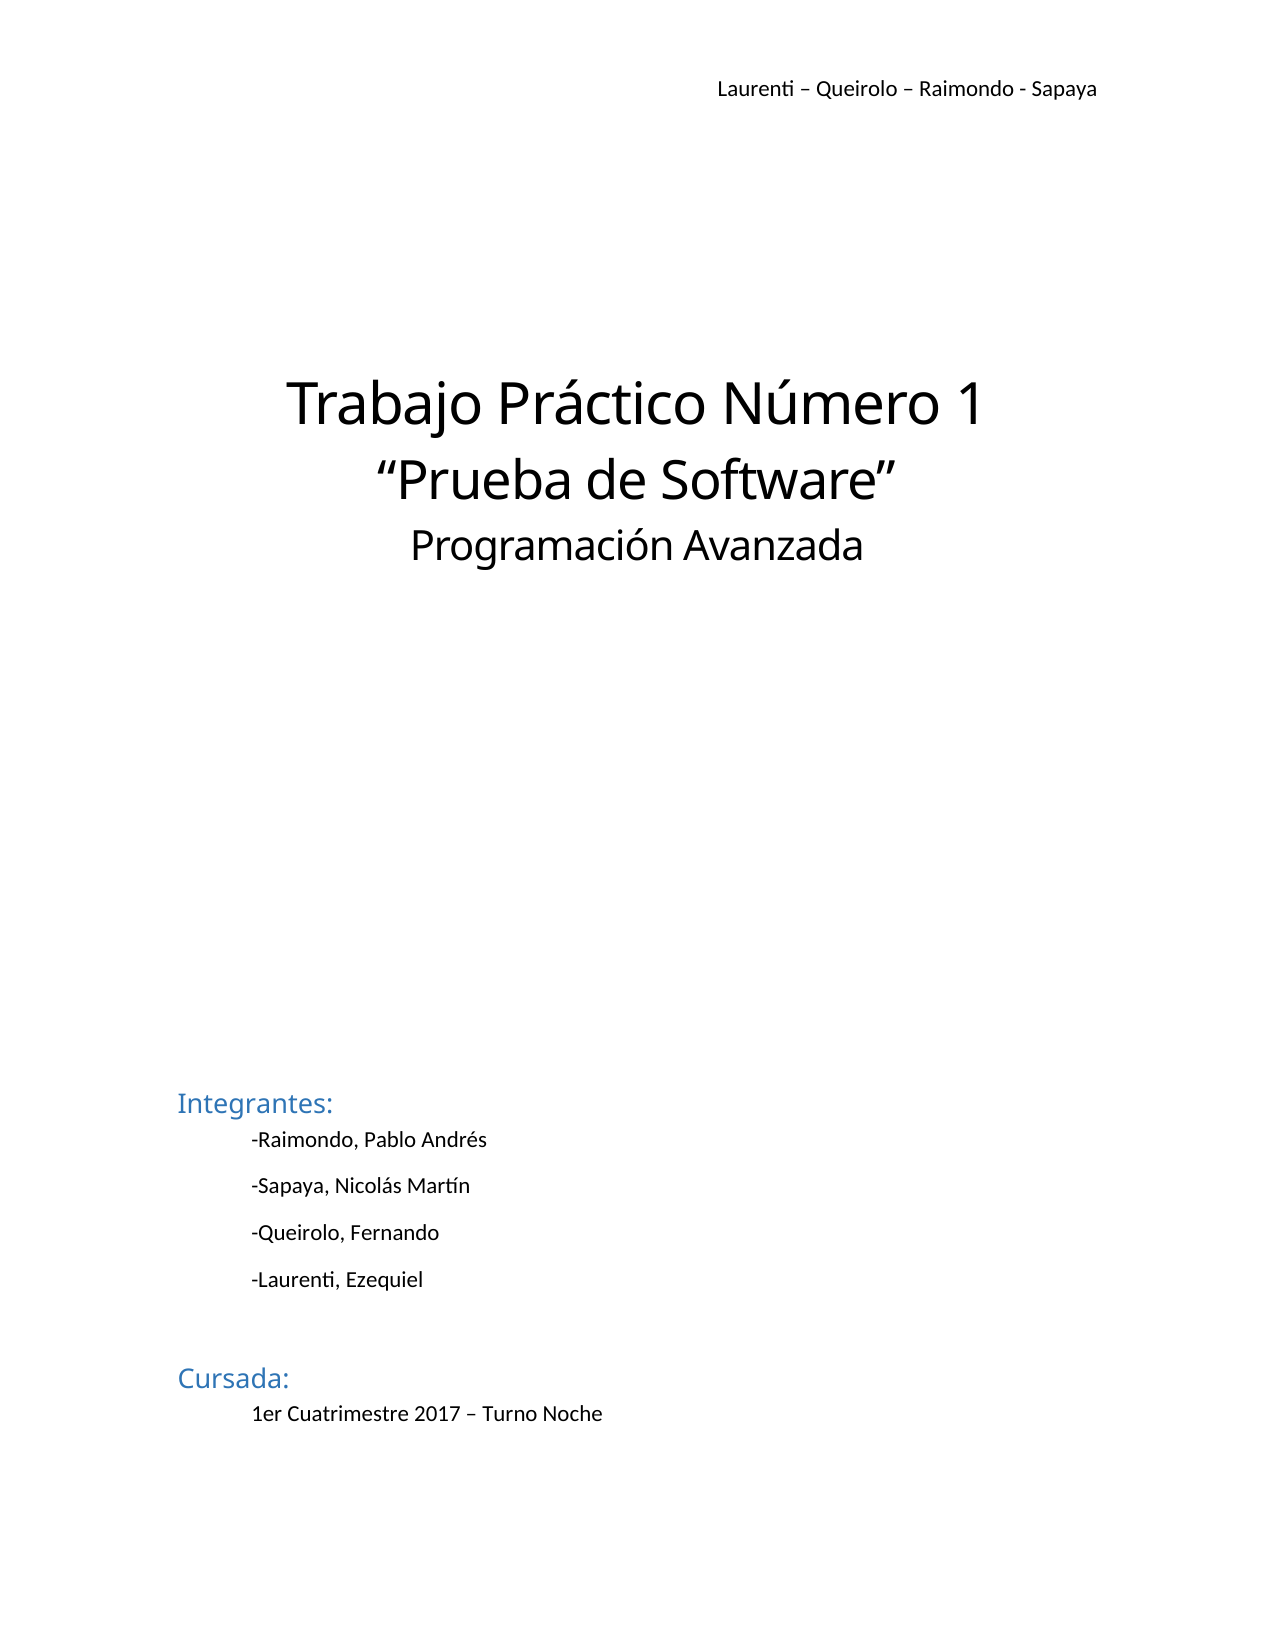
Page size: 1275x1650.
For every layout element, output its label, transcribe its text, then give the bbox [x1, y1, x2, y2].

text 1er Cuatrimestre 2017 – Turno Noche [177, 1399, 1098, 1427]
title “Prueba de Software” [177, 442, 1098, 516]
subtitle Cursada: [177, 1359, 1098, 1396]
subtitle Integrantes: [177, 1085, 1098, 1122]
text -Laurenti, Ezequiel [177, 1265, 1098, 1293]
title Programación Avanzada [177, 516, 1098, 572]
title Trabajo Práctico Número 1 [177, 362, 1098, 442]
text -Raimondo, Pablo Andrés [177, 1125, 1098, 1153]
text -Sapaya, Nicolás Martín [177, 1172, 1098, 1200]
text -Queirolo, Fernando [177, 1218, 1098, 1247]
